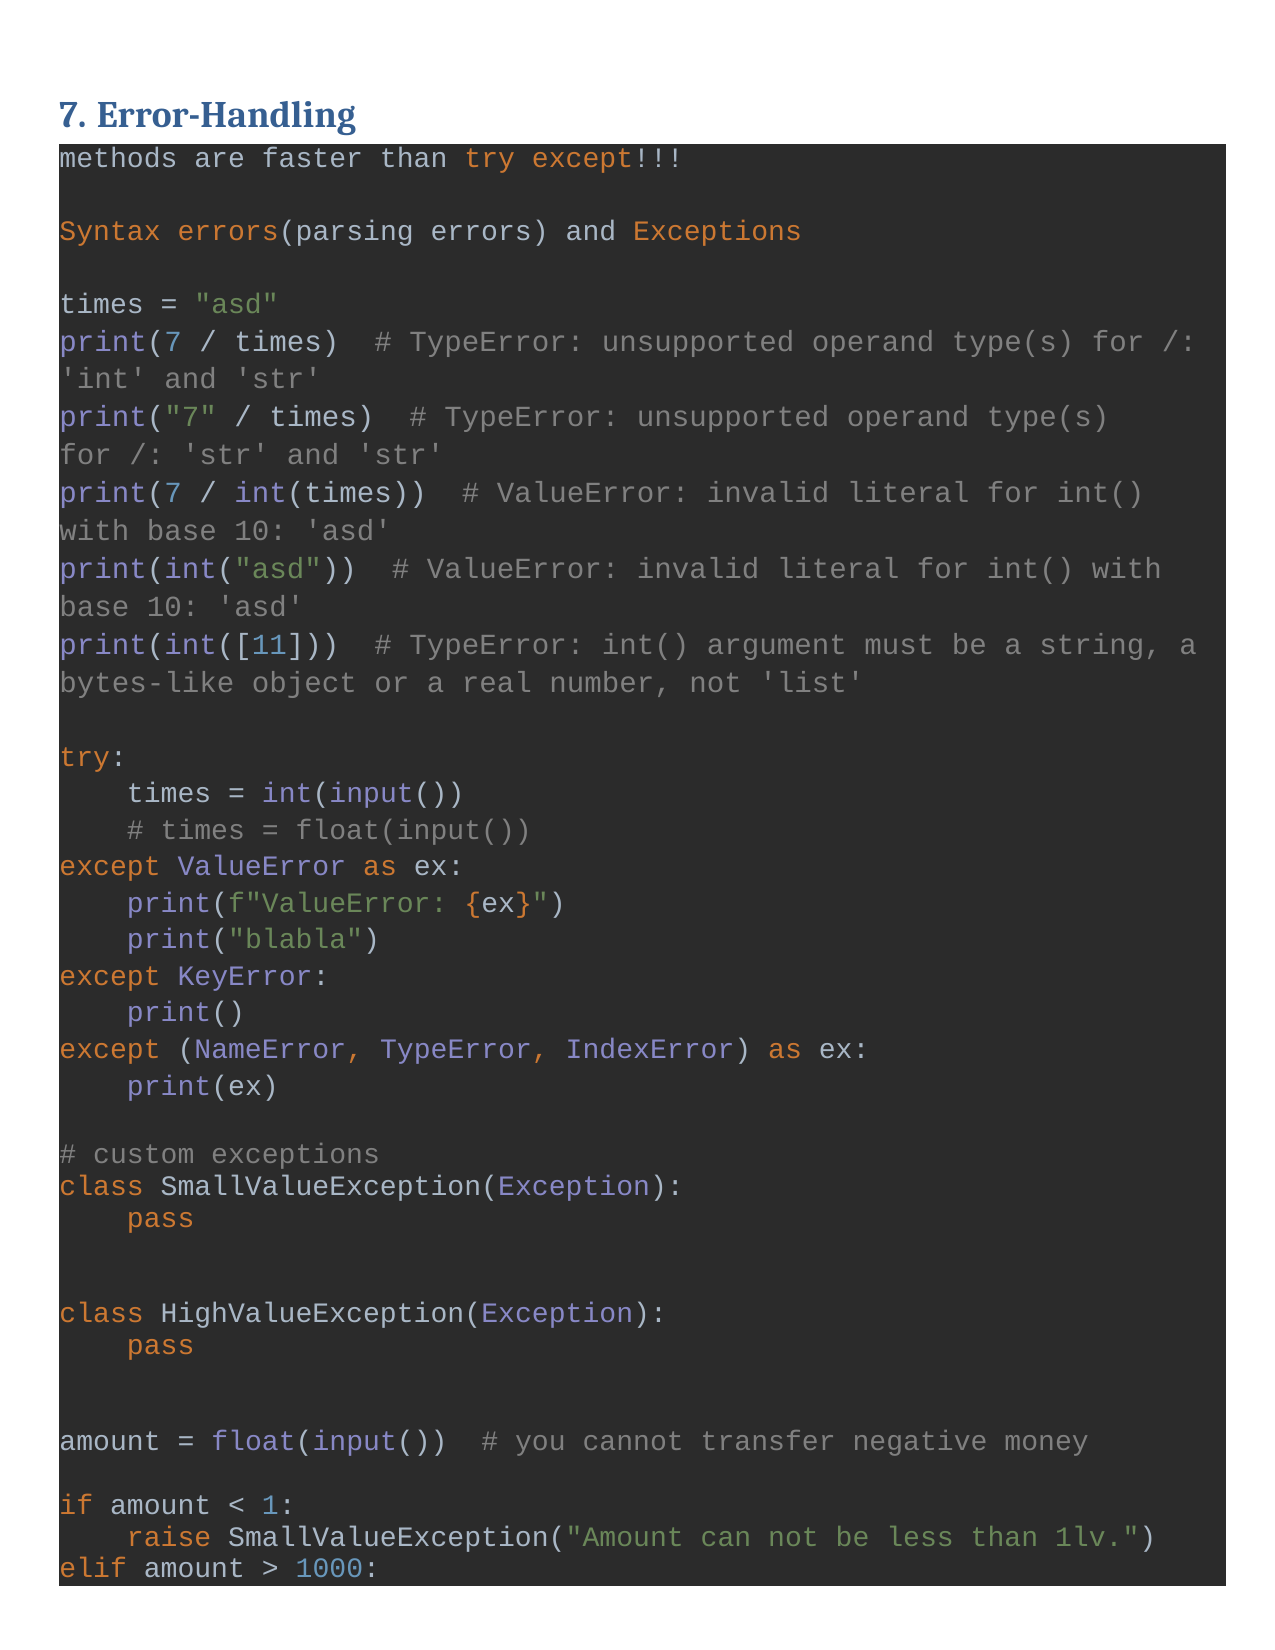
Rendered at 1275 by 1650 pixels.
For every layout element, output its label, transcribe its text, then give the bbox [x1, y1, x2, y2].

text Syntax errors(parsing errors) and Exceptions [59, 180, 1226, 249]
text try: times = int(input()) # times = float(input()) except ValueError as ex: print(f"ValueError: {ex}") [59, 706, 1226, 921]
subtitle Error-Handling [59, 94, 1226, 137]
text times = "asd" print(7 / times) # TypeError: unsupported operand type(s) for /: 'int' and 'str' print("7" / times) # TypeError: unsupported operand type(s) for /: 'str' and 'str' print(7 / int(times)) # ValueError: invalid literal for int() with base 10: 'asd' print(int("asd")) # ValueError: invalid literal for int() with base 10: 'asd' print(int([11])) # TypeError: int() argument must be a string, a bytes-like object or a real number, not 'list' [59, 253, 1226, 701]
text print("blabla") except KeyError: print() except (NameError, TypeError, IndexError) as ex: print(ex) [59, 925, 1226, 1103]
text methods are faster than try except!!! [59, 144, 1226, 176]
